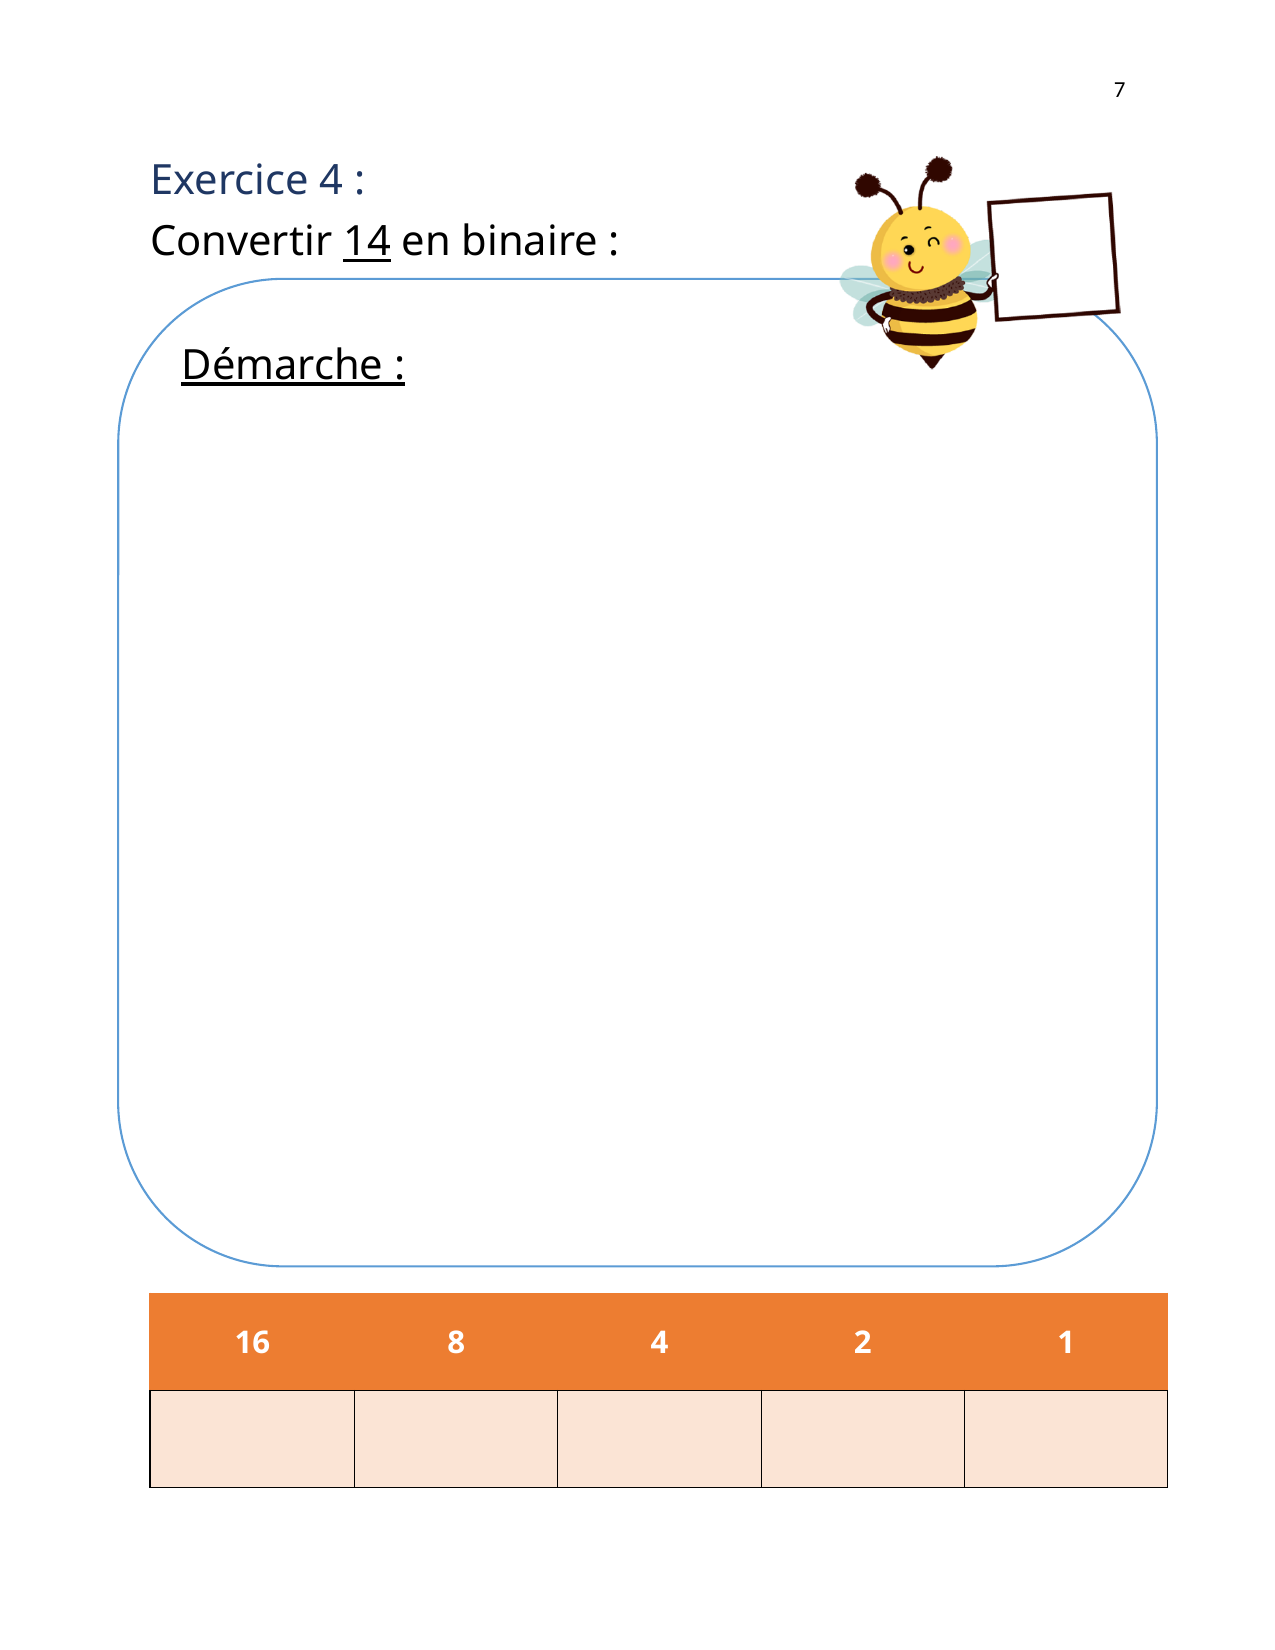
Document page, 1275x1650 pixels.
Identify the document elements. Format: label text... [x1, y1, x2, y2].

table_header 16 [151, 1294, 354, 1390]
picture [834, 150, 1125, 374]
table_cell [151, 1391, 354, 1487]
table_header 4 [558, 1294, 761, 1390]
subtitle Exercice 4 : [150, 150, 834, 207]
table_cell [762, 1391, 964, 1487]
table_header 1 [965, 1294, 1167, 1390]
table_cell [965, 1391, 1167, 1487]
table_header 8 [355, 1294, 557, 1390]
table_header 2 [762, 1294, 964, 1390]
table_cell [355, 1391, 557, 1487]
table_cell [558, 1391, 761, 1487]
text Convertir 14 en binaire : [150, 211, 834, 268]
